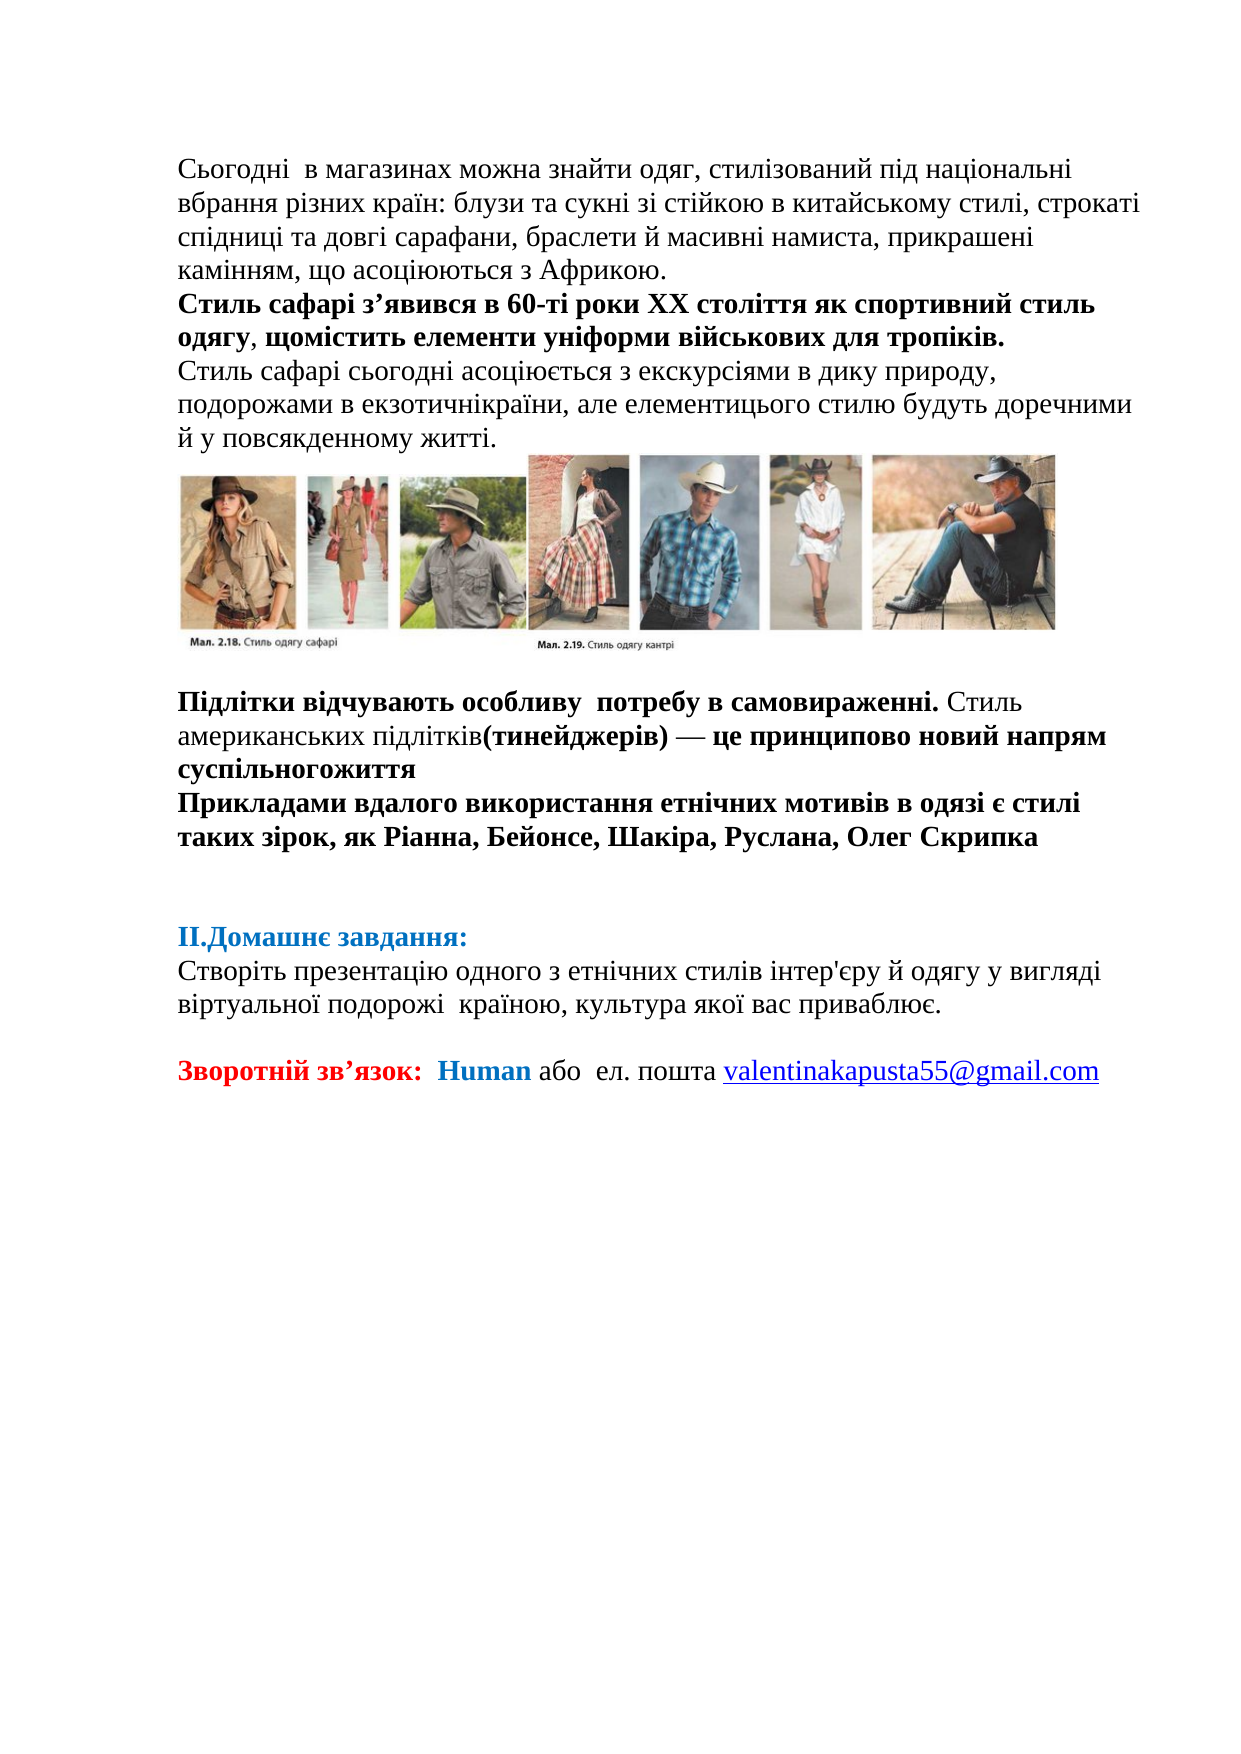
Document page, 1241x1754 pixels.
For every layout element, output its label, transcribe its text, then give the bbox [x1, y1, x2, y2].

text Сьогодні в магазинах можна знайти одяг, стилізований під національні вбрання різних країн: блузи та сукні зі стійкою в китайському стилі, строкаті спідниці та довгі сарафани, браслети й масивні намиста, прикрашені камінням, що асоціюються з Африкою. [177, 152, 1152, 286]
text Зворотній зв’язок: Human або ел. пошта valentinakapusta55@gmail.com [177, 1053, 1152, 1087]
picture [177, 453, 1059, 651]
text Прикладами вдалого використання етнічних мотивів в одязі є стилі таких зірок, як Ріанна, Бейонсе, Шакіра, Руслана, Олег Скрипка [177, 785, 1152, 852]
text Стиль сафарі сьогодні асоціюється з екскурсіями в дику природу, подорожами в екзотичнікраїни, але елементицього стилю будуть доречними й у повсякденному житті. [177, 353, 1152, 453]
text ІІ.Домашнє завдання: [177, 919, 1152, 953]
text Підлітки відчувають особливу потребу в самовираженні. Стиль американських підлітків(тинейджерів) — це принципово новий напрям суспільногожиття [177, 684, 1152, 785]
text Стиль сафарі з’явився в 60-ті роки XX століття як спортивний стиль одягу, щомістить елементи уніформи військових для тропіків. [177, 286, 1152, 353]
text Створіть презентацію одного з етнічних стилів інтер'єру й одягу у вигляді віртуальної подорожі країною, культура якої вас приваблює. [177, 953, 1152, 1020]
